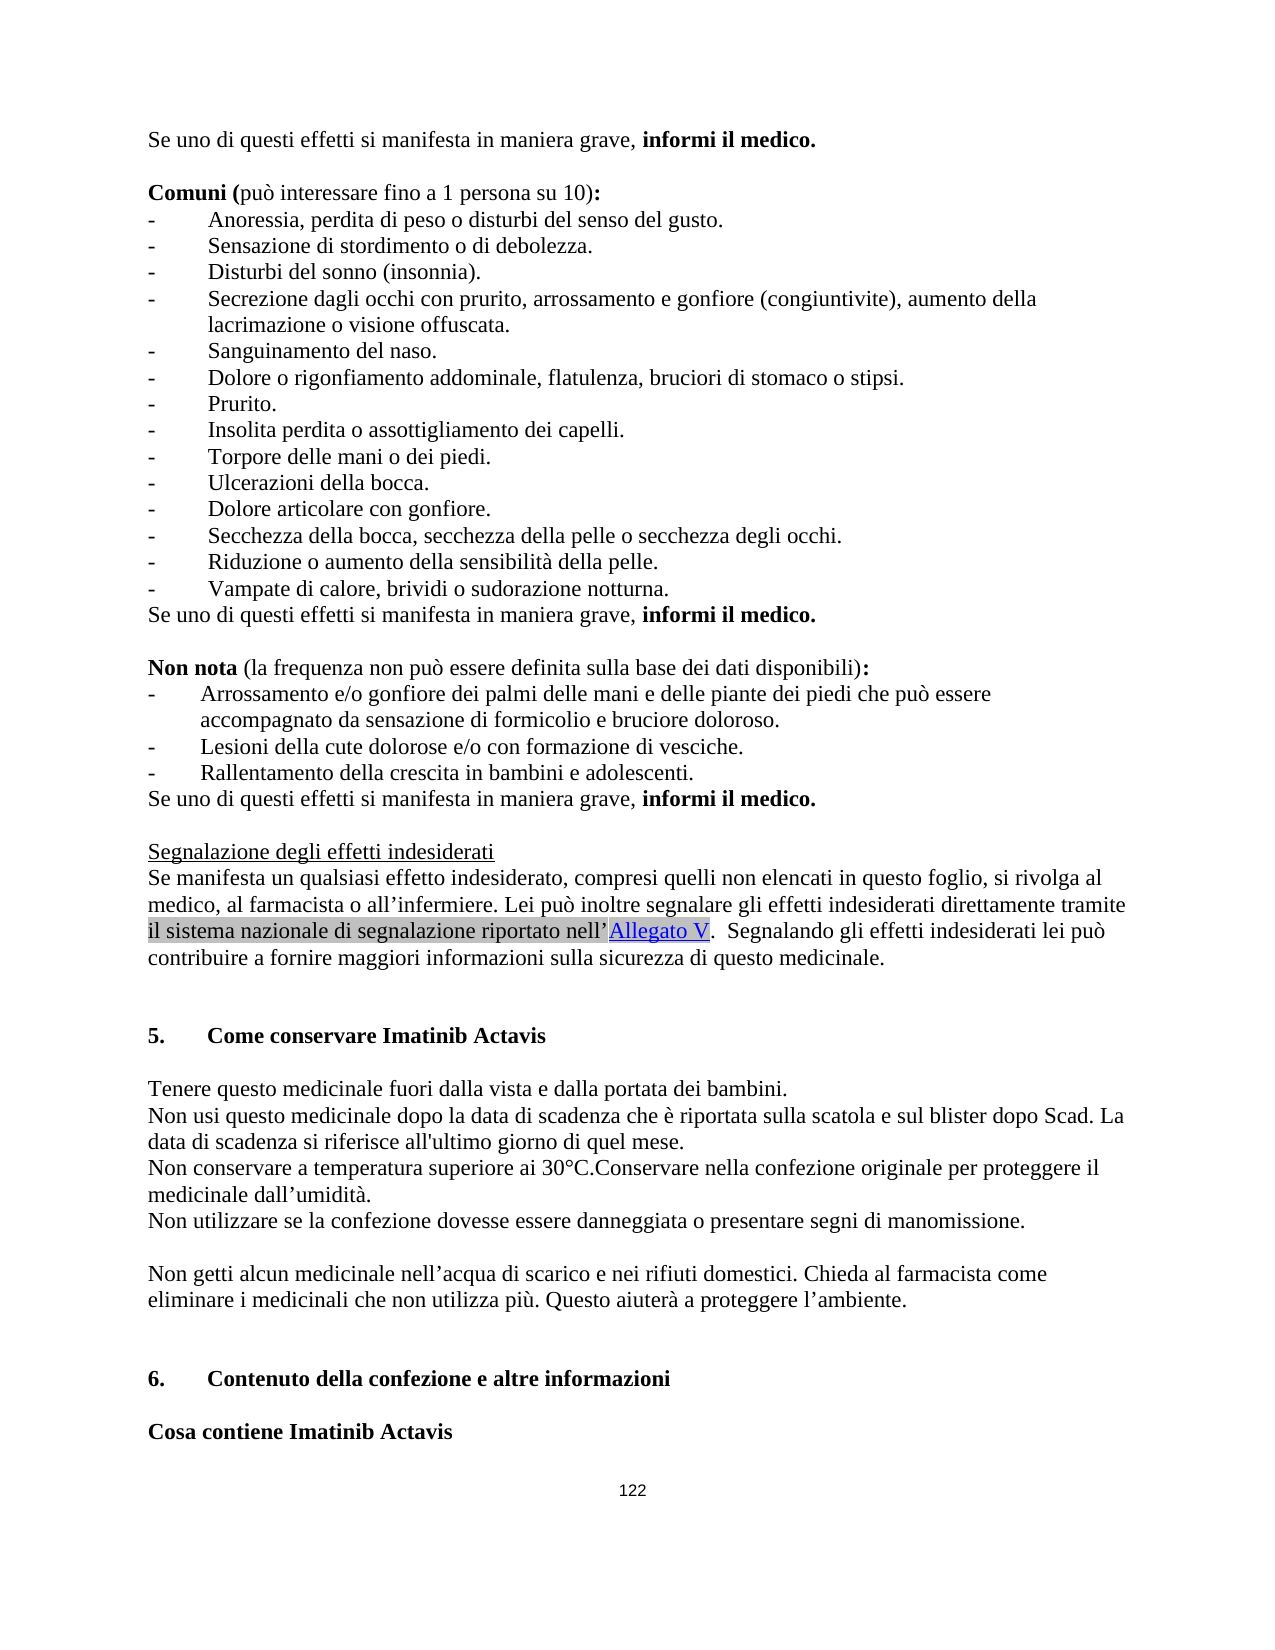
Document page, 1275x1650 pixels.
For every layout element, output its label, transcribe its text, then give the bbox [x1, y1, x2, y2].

text Se uno di questi effetti si manifesta in maniera grave, informi il medico. [148, 785, 1127, 812]
list Torpore delle mani o dei piedi. [148, 443, 1127, 469]
text Non getti alcun medicinale nell’acqua di scarico e nei rifiuti domestici. Chieda al farmacista come eliminare i medicinali che non utilizza più. Questo aiuterà a proteggere l’ambiente. [148, 1260, 1127, 1312]
list Dolore o rigonfiamento addominale, flatulenza, bruciori di stomaco o stipsi. [148, 364, 1127, 390]
list Riduzione o aumento della sensibilità della pelle. [148, 548, 1127, 574]
list Anoressia, perdita di peso o disturbi del senso del gusto. [148, 206, 1127, 232]
text Tenere questo medicinale fuori dalla vista e dalla portata dei bambini. [148, 1075, 1127, 1102]
list Insolita perdita o assottigliamento dei capelli. [148, 416, 1127, 443]
list Ulcerazioni della bocca. [148, 469, 1127, 496]
list Sensazione di stordimento o di debolezza. [148, 232, 1127, 258]
list Disturbi del sonno (insonnia). [148, 258, 1127, 285]
text Se manifesta un qualsiasi effetto indesiderato, compresi quelli non elencati in questo foglio, si rivolga al medico, al farmacista o all’infermiere. Lei può inoltre segnalare gli effetti indesiderati direttamente tramite il sistema nazionale di segnalazione riportato nell’Allegato V. Segnalando gli effetti indesiderati lei può contribuire a fornire maggiori informazioni sulla sicurezza di questo medicinale. [148, 864, 1127, 970]
list Sanguinamento del naso. [148, 337, 1127, 364]
list Rallentamento della crescita in bambini e adolescenti. [148, 759, 1127, 785]
list Arrossamento e/o gonfiore dei palmi delle mani e delle piante dei piedi che può essere accompagnato da sensazione di formicolio e bruciore doloroso. [148, 680, 1127, 733]
list Prurito. [148, 390, 1127, 416]
list Vampate di calore, brividi o sudorazione notturna. [148, 574, 1127, 601]
list Dolore articolare con gonfiore. [148, 496, 1127, 522]
text Comuni (può interessare fino a 1 persona su 10): [148, 179, 1127, 206]
text 5. Come conservare Imatinib Actavis [148, 1023, 1127, 1049]
list Lesioni della cute dolorose e/o con formazione di vesciche. [148, 733, 1127, 759]
list Secchezza della bocca, secchezza della pelle o secchezza degli occhi. [148, 522, 1127, 548]
text Non conservare a temperatura superiore ai .Conservare nella confezione originale per proteggere il medicinale dall’umidità. [148, 1154, 1127, 1207]
text Se uno di questi effetti si manifesta in maniera grave, informi il medico. [148, 127, 1127, 153]
text Segnalazione degli effetti indesiderati [148, 838, 1127, 864]
list Secrezione dagli occhi con prurito, arrossamento e gonfiore (congiuntivite), aumento della lacrimazione o visione offuscata. [148, 285, 1127, 337]
text Se uno di questi effetti si manifesta in maniera grave, informi il medico. [148, 601, 1127, 627]
text 6. Contenuto della confezione e altre informazioni [148, 1365, 1127, 1392]
text Non nota (la frequenza non può essere definita sulla base dei dati disponibili): [148, 654, 1127, 680]
text Non utilizzare se la confezione dovesse essere danneggiata o presentare segni di manomissione. [148, 1207, 1127, 1233]
text Non usi questo medicinale dopo la data di scadenza che è riportata sulla scatola e sul blister dopo Scad. La data di scadenza si riferisce all'ultimo giorno di quel mese. [148, 1102, 1127, 1154]
text Cosa contiene Imatinib Actavis [148, 1418, 1127, 1444]
